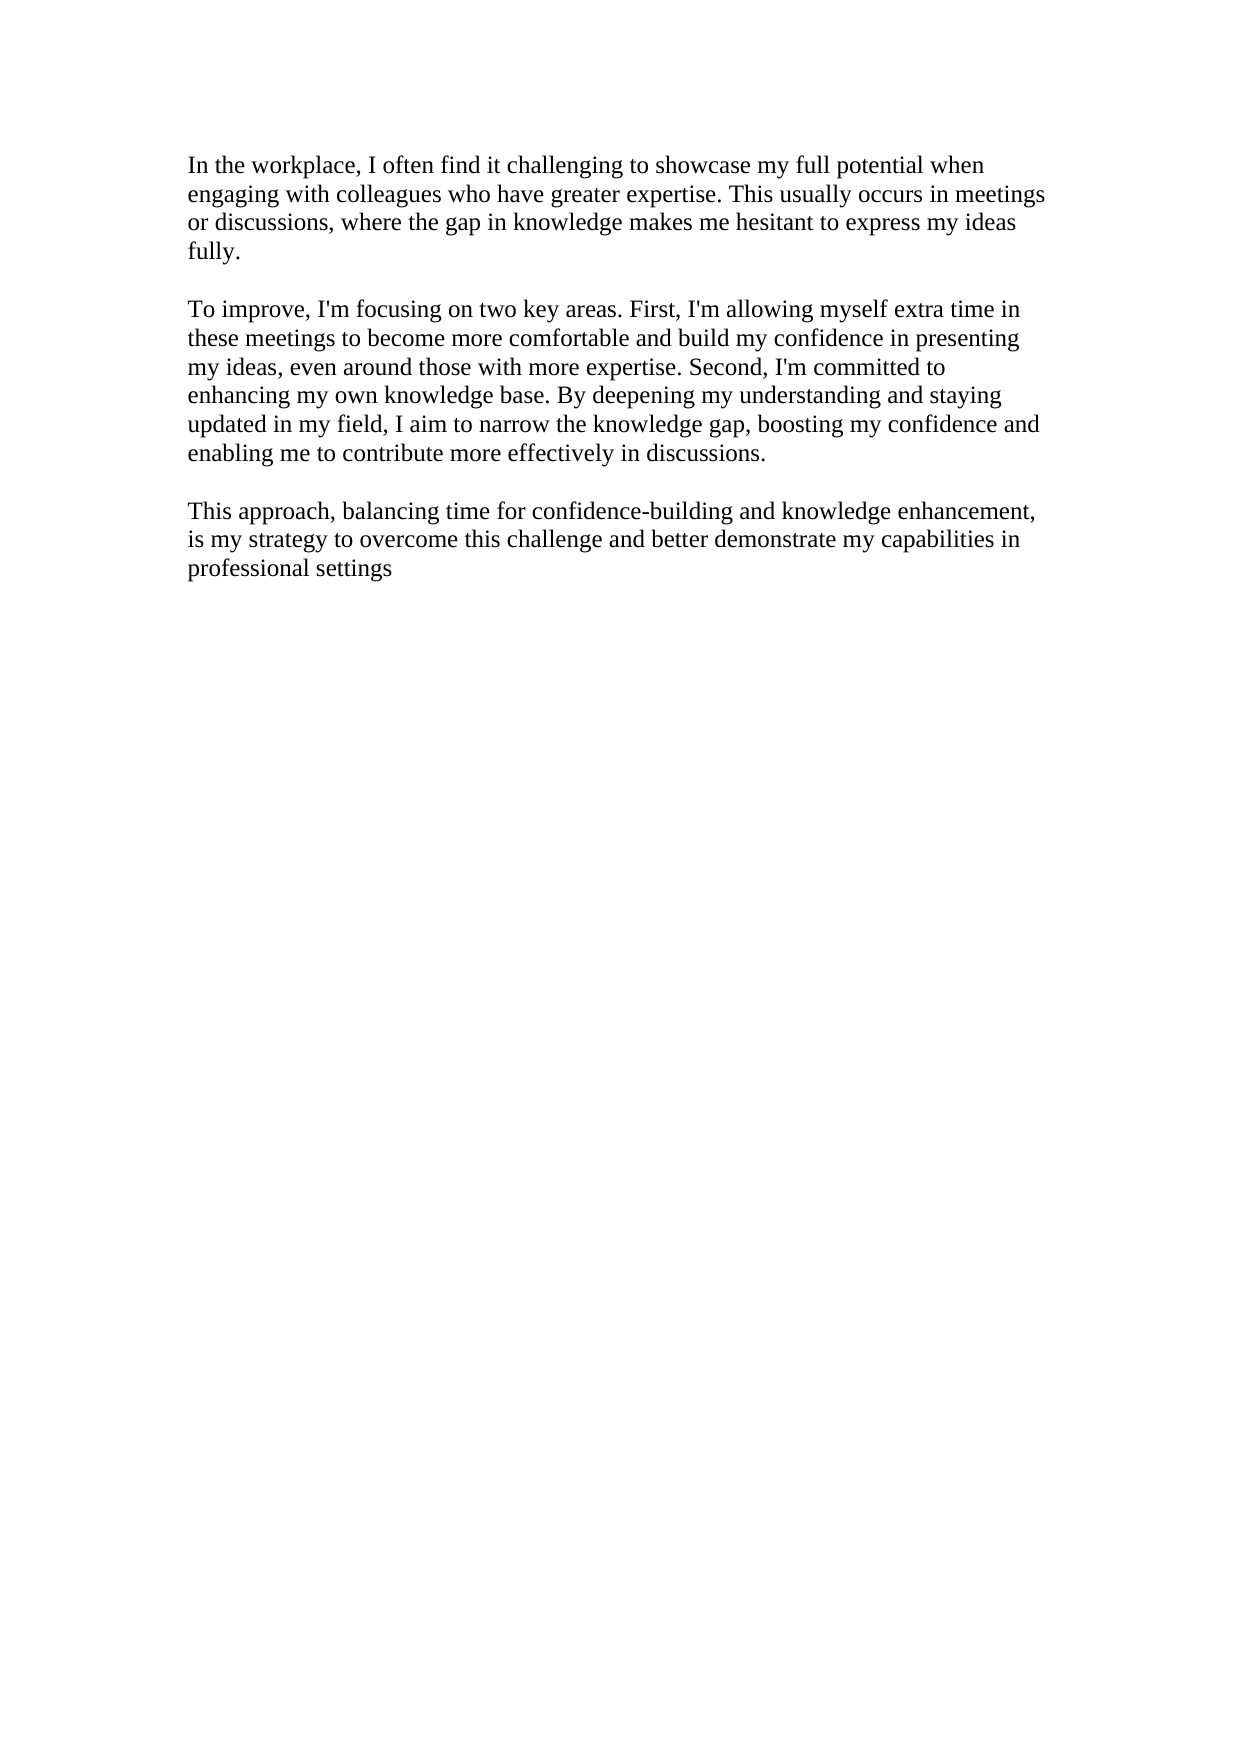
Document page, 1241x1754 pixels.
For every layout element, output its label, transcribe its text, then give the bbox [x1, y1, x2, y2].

text To improve, I'm focusing on two key areas. First, I'm allowing myself extra time in these meetings to become more comfortable and build my confidence in presenting my ideas, even around those with more expertise. Second, I'm committed to enhancing my own knowledge base. By deepening my understanding and staying updated in my field, I aim to narrow the knowledge gap, boosting my confidence and enabling me to contribute more effectively in discussions. [187, 294, 1053, 467]
text This approach, balancing time for confidence-building and knowledge enhancement, is my strategy to overcome this challenge and better demonstrate my capabilities in professional settings [187, 496, 1053, 582]
text In the workplace, I often find it challenging to showcase my full potential when engaging with colleagues who have greater expertise. This usually occurs in meetings or discussions, where the gap in knowledge makes me hesitant to express my ideas fully. [187, 150, 1053, 265]
